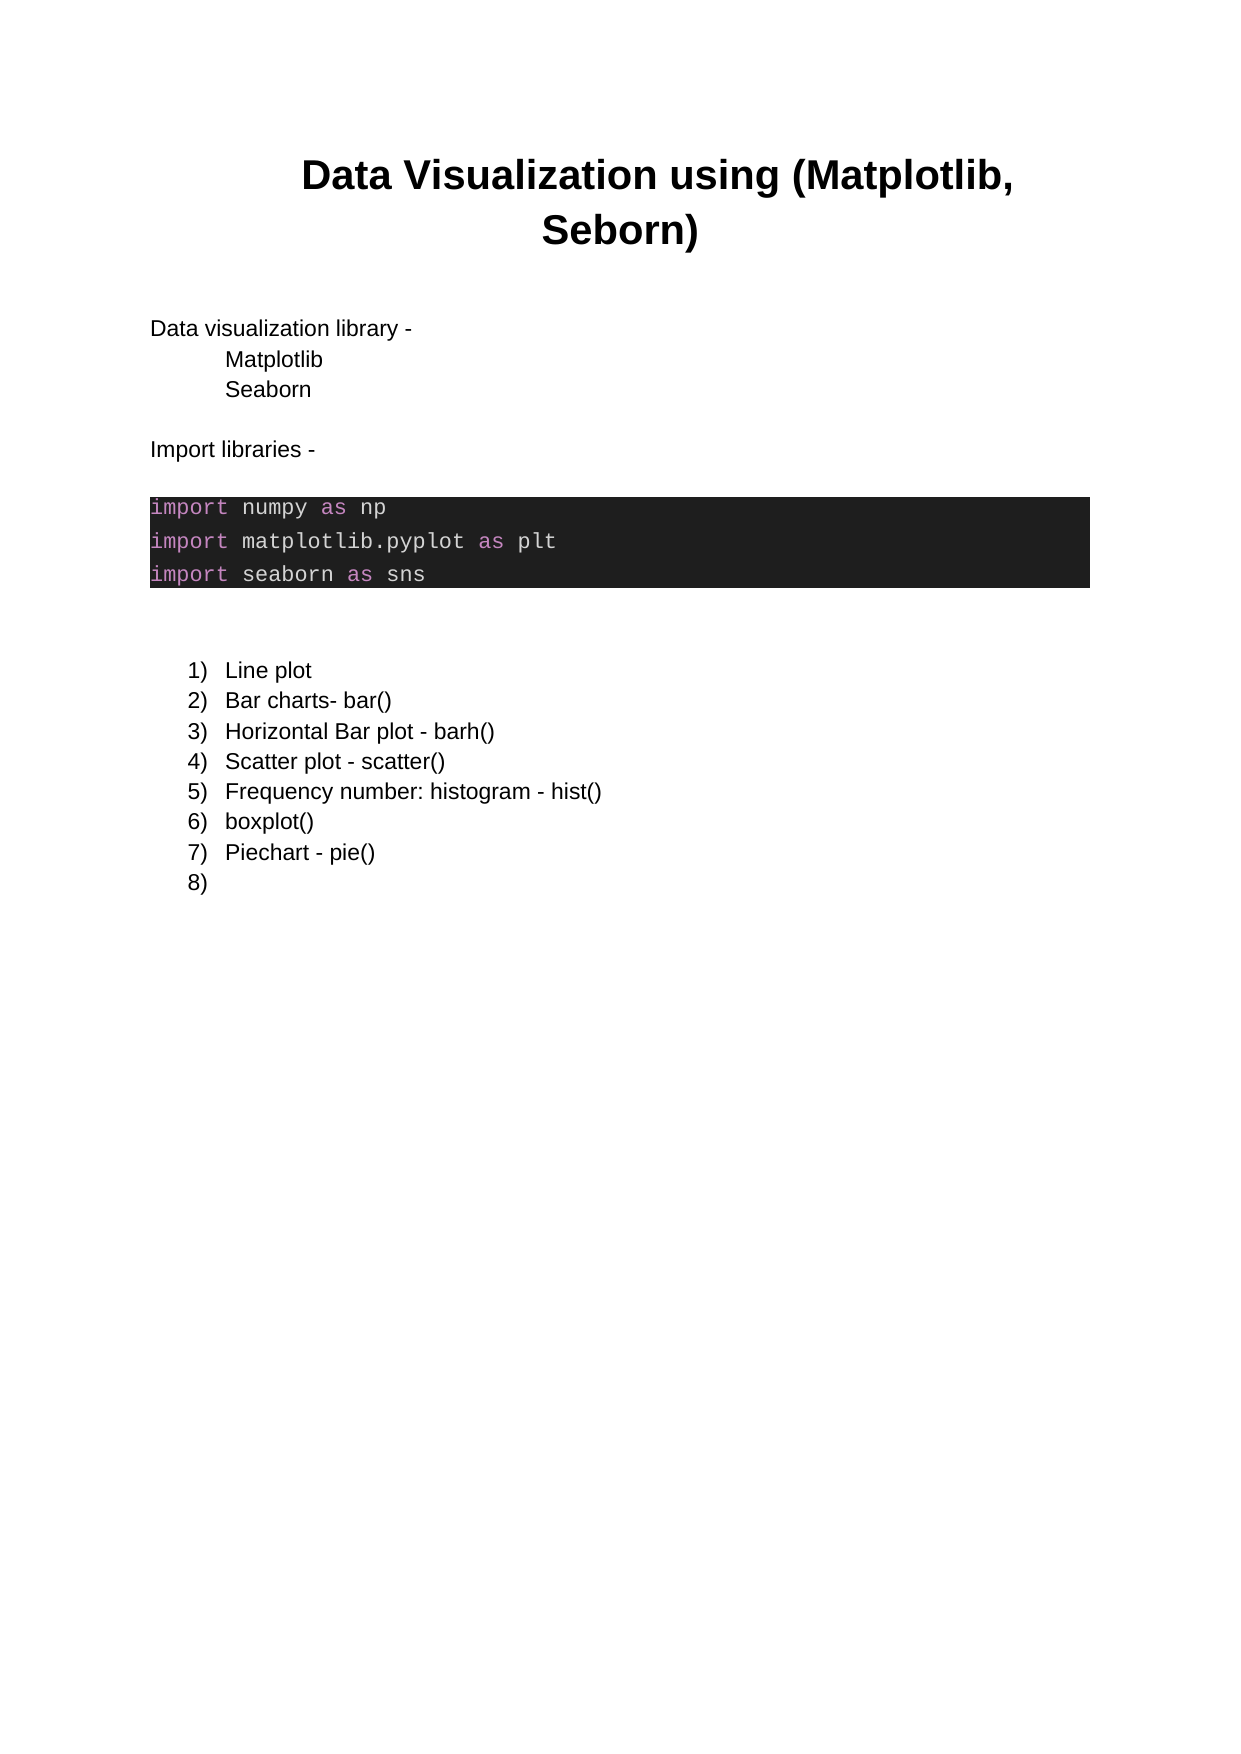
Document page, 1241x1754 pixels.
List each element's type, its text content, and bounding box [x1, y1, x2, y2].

text Data visualization library - [150, 315, 1090, 342]
text import matplotlib.pyplot as plt [150, 530, 1090, 555]
text Seaborn [150, 376, 1090, 402]
text Matplotlib [150, 346, 1090, 372]
text import seaborn as sns [150, 563, 1090, 588]
list Frequency number: histogram - hist() [187, 778, 1090, 804]
text Data Visualization using (Matplotlib, Seborn) [150, 150, 1090, 253]
list Line plot [187, 657, 1090, 684]
list Horizontal Bar plot - barh() [187, 718, 1090, 744]
list Piechart - pie() [187, 838, 1090, 865]
text import numpy as np [150, 497, 1090, 521]
list Bar charts- bar() [187, 687, 1090, 714]
list Scatter plot - scatter() [187, 748, 1090, 774]
list boxplot() [187, 808, 1090, 835]
text Import libraries - [150, 436, 1090, 462]
